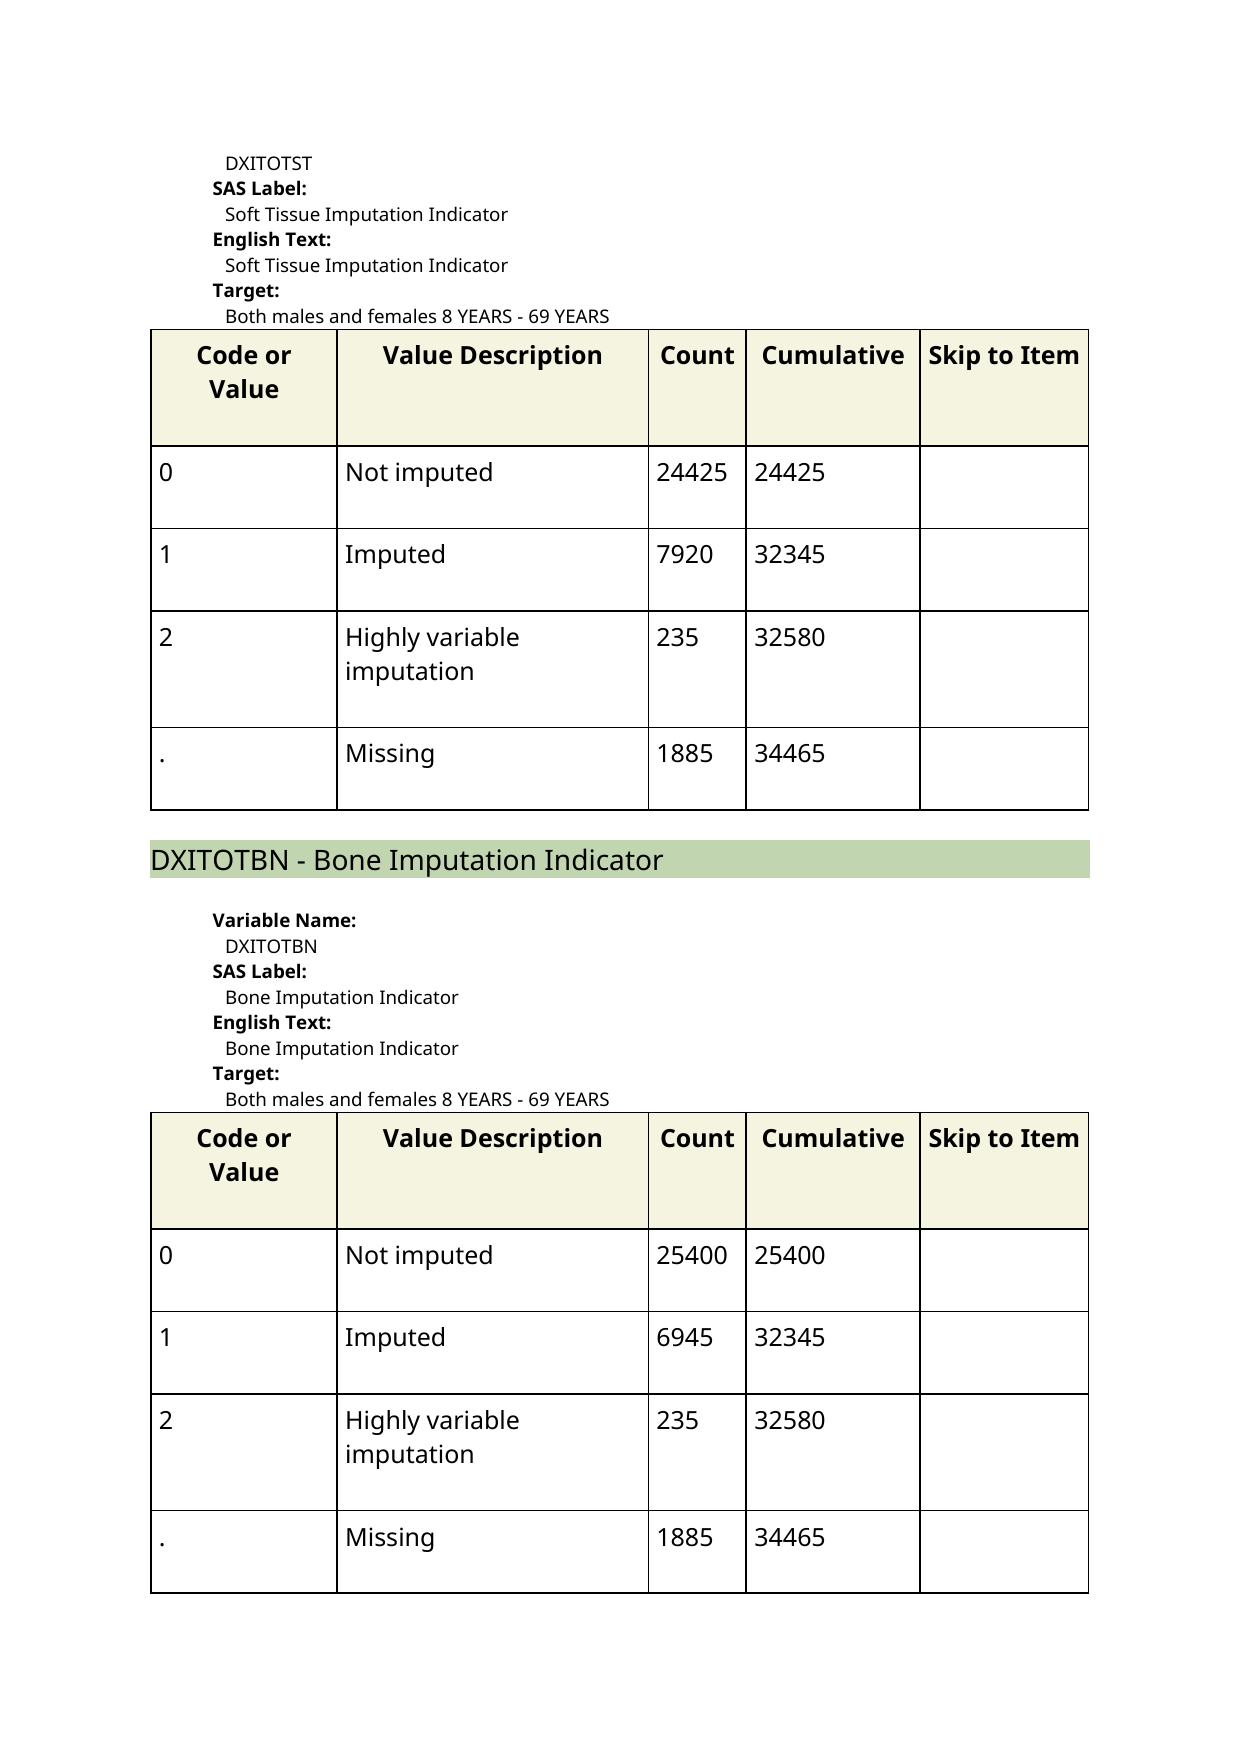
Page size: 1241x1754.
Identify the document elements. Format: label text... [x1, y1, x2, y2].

table_cell 0 [152, 447, 336, 528]
table_cell 6945 [649, 1312, 745, 1393]
text Both males and females 8 YEARS - 69 YEARS [225, 303, 1090, 329]
table_cell [921, 447, 1088, 528]
text English Text: [212, 1009, 1090, 1035]
table_cell 32580 [747, 612, 919, 727]
text Variable Name: [212, 907, 1090, 933]
text DXITOTST [225, 150, 1090, 176]
table_cell 32580 [747, 1395, 919, 1510]
table_cell 32345 [747, 529, 919, 610]
table_cell 34465 [747, 728, 919, 809]
table_cell 32345 [747, 1312, 919, 1393]
text DXITOTBN [225, 933, 1090, 958]
table_cell 34465 [747, 1511, 919, 1592]
table_cell [921, 1312, 1088, 1393]
table_header Code or Value [152, 1113, 336, 1228]
table_cell Imputed [338, 1312, 648, 1393]
text Soft Tissue Imputation Indicator [225, 252, 1090, 278]
table_cell [921, 1511, 1088, 1592]
table_cell . [152, 1511, 336, 1592]
text Both males and females 8 YEARS - 69 YEARS [225, 1086, 1090, 1112]
text Target: [212, 1061, 1090, 1086]
table_cell 235 [649, 1395, 745, 1510]
table_cell Highly variable imputation [338, 612, 648, 727]
table_header Count [649, 1113, 745, 1228]
table_cell Missing [338, 1511, 648, 1592]
table_cell 25400 [649, 1230, 745, 1311]
table_cell Missing [338, 728, 648, 809]
table_cell 25400 [747, 1230, 919, 1311]
table_header Cumulative [747, 330, 919, 445]
text Bone Imputation Indicator [225, 984, 1090, 1009]
table_header Value Description [338, 330, 648, 445]
table_cell 24425 [747, 447, 919, 528]
table_header Code or Value [152, 330, 336, 445]
table_cell 0 [152, 1230, 336, 1311]
table_cell 1885 [649, 728, 745, 809]
table_cell Not imputed [338, 1230, 648, 1311]
text English Text: [212, 227, 1090, 252]
text SAS Label: [212, 176, 1090, 201]
table_cell 2 [152, 1395, 336, 1510]
table_header Count [649, 330, 745, 445]
text SAS Label: [212, 958, 1090, 984]
table_cell 1885 [649, 1511, 745, 1592]
table_cell Imputed [338, 529, 648, 610]
table_cell Highly variable imputation [338, 1395, 648, 1510]
table_cell [921, 728, 1088, 809]
text DXITOTBN - Bone Imputation Indicator [150, 840, 1090, 878]
table_cell 24425 [649, 447, 745, 528]
text Target: [212, 278, 1090, 303]
table_cell 1 [152, 529, 336, 610]
table_cell 235 [649, 612, 745, 727]
table_cell [921, 1230, 1088, 1311]
text Bone Imputation Indicator [225, 1035, 1090, 1061]
table_cell . [152, 728, 336, 809]
table_cell Not imputed [338, 447, 648, 528]
table_cell 2 [152, 612, 336, 727]
table_header Value Description [338, 1113, 648, 1228]
table_header Skip to Item [921, 330, 1088, 445]
table_cell [921, 529, 1088, 610]
text Soft Tissue Imputation Indicator [225, 201, 1090, 227]
table_cell 1 [152, 1312, 336, 1393]
table_header Skip to Item [921, 1113, 1088, 1228]
table_cell [921, 1395, 1088, 1510]
table_header Cumulative [747, 1113, 919, 1228]
table_cell [921, 612, 1088, 727]
table_cell 7920 [649, 529, 745, 610]
